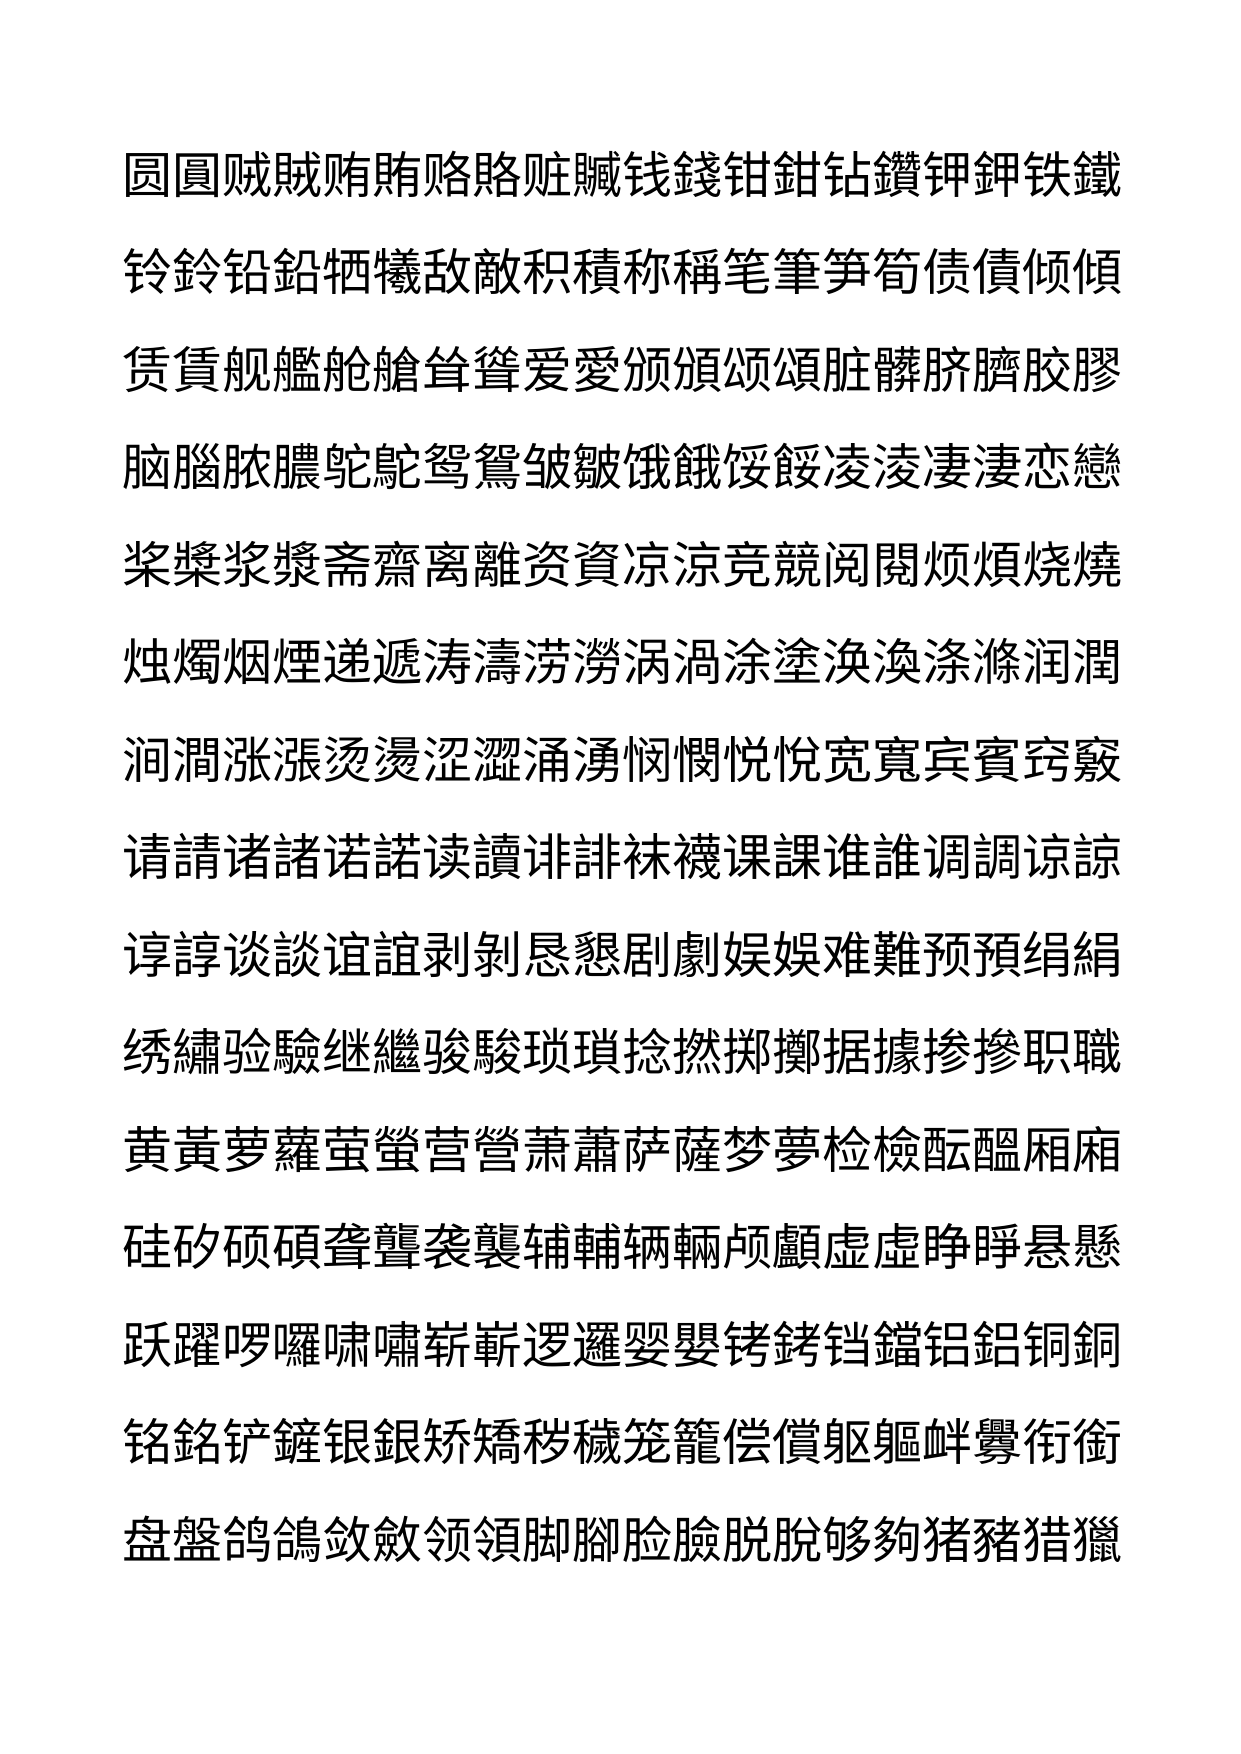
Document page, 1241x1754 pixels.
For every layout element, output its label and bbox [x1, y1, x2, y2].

text [122, 123, 1134, 1585]
